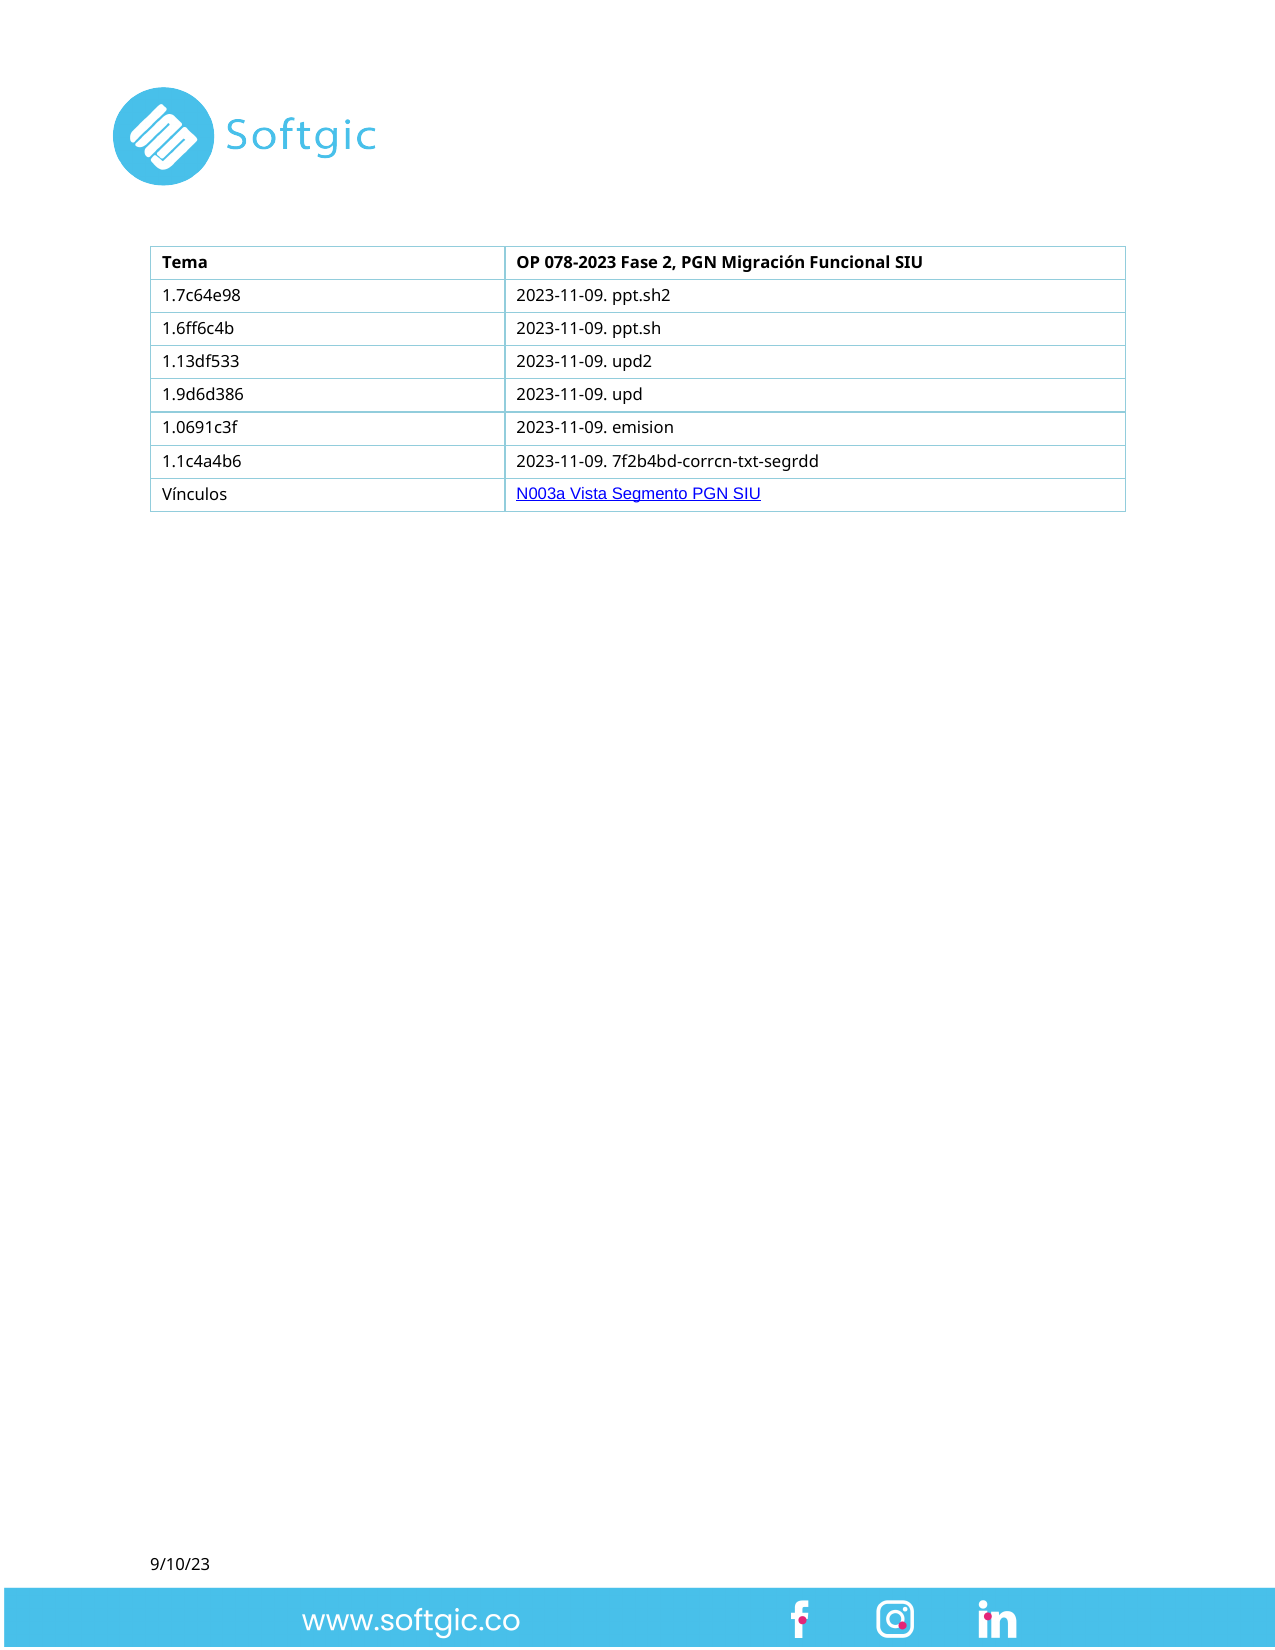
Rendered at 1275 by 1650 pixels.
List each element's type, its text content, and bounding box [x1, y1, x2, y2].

picture [4, 0, 1275, 1647]
table_cell 2023-11-09. 7f2b4bd-corrcn-txt-segrdd [506, 446, 1125, 478]
table_cell 2023-11-09. ppt.sh2 [506, 280, 1125, 312]
table_cell 1.13df533 [151, 346, 504, 378]
table_cell 1.0691c3f [151, 413, 504, 444]
table_cell 2023-11-09. upd [506, 379, 1125, 411]
table_cell 1.6ff6c4b [151, 313, 504, 345]
table_header OP 078-2023 Fase 2, PGN Migración Funcional SIU [506, 247, 1125, 279]
table_cell 2023-11-09. emision [506, 413, 1125, 444]
table_cell 1.9d6d386 [151, 379, 504, 411]
table_header Tema [151, 247, 504, 279]
table_cell 1.7c64e98 [151, 280, 504, 312]
table_cell Vínculos [151, 479, 504, 511]
table_cell 2023-11-09. upd2 [506, 346, 1125, 378]
table_cell 1.1c4a4b6 [151, 446, 504, 478]
table_cell N003a Vista Segmento PGN SIU [506, 479, 1125, 511]
table_cell 2023-11-09. ppt.sh [506, 313, 1125, 345]
